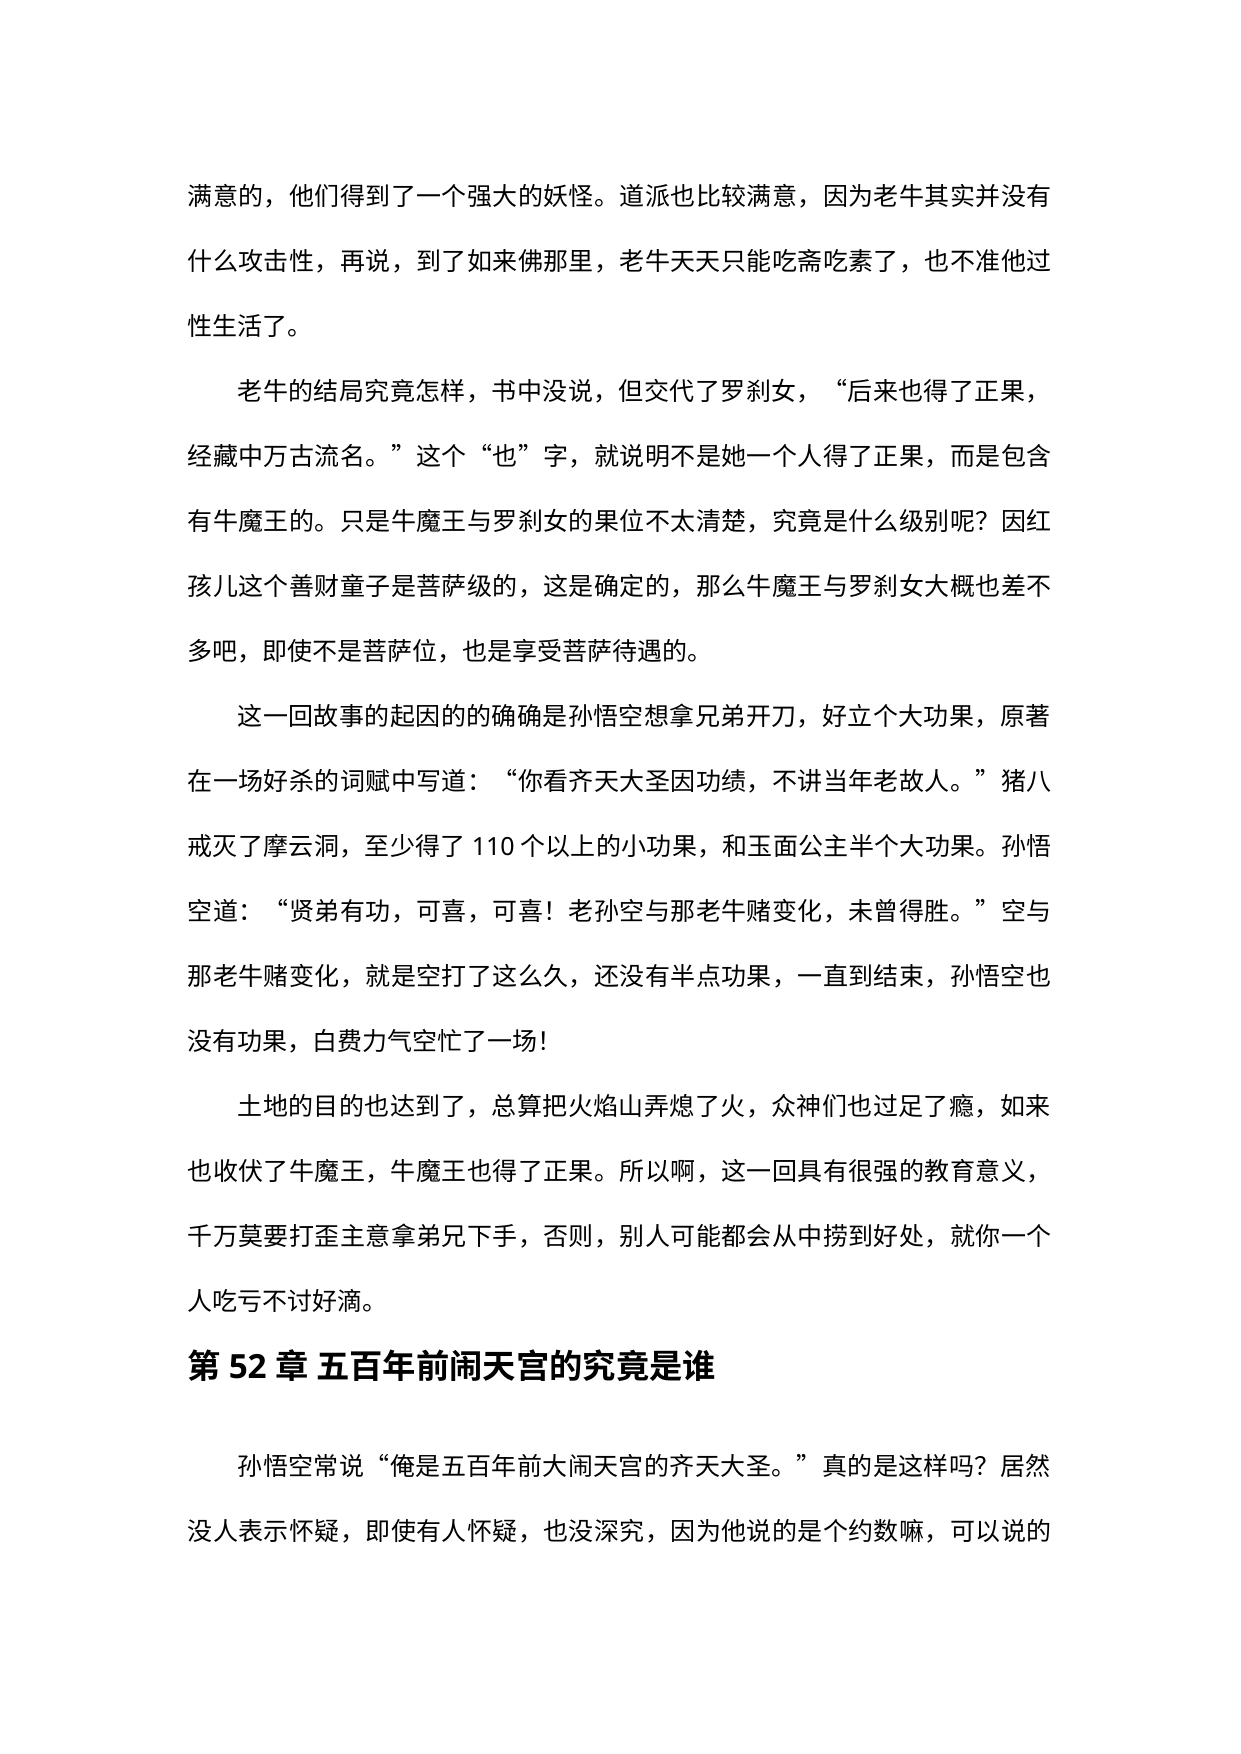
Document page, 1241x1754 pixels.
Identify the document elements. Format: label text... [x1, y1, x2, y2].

text 孙悟空常说“俺是五百年前大闹天宫的齐天大圣。”真的是这样吗？居然没人表示怀疑，即使有人怀疑，也没深究，因为他说的是个约数嘛，可以说的通啊，但是细细一想，不太对劲，这里面的问题实在是太多了，牵扯到的事件不是三言两语说得清的，如果顺着逻辑的思路来进行推理的话，得出的恐怖结论将会令人难于置信！ [187, 1432, 1053, 1562]
text 游街结束之后，老牛被牵到西天去了，过路的神仙们才纷纷四散，意犹未尽。这一次佛道两派合作的非常愉快，联合扫黑，他们才有共同语言。佛派是满意的，他们得到了一个强大的妖怪。道派也比较满意，因为老牛其实并没有什么攻击性，再说，到了如来佛那里，老牛天天只能吃斋吃素了，也不准他过性生活了。 [187, 162, 1053, 357]
text 这一回故事的起因的的确确是孙悟空想拿兄弟开刀，好立个大功果，原著在一场好杀的词赋中写道：“你看齐天大圣因功绩，不讲当年老故人。”猪八戒灭了摩云洞，至少得了110个以上的小功果，和玉面公主半个大功果。孙悟空道：“贤弟有功，可喜，可喜！老孙空与那老牛赌变化，未曾得胜。”空与那老牛赌变化，就是空打了这么久，还没有半点功果，一直到结束，孙悟空也没有功果，白费力气空忙了一场！ [187, 682, 1053, 1072]
text 第 52 章 五百年前闹天宫的究竟是谁 [187, 1332, 1053, 1397]
text 老牛的结局究竟怎样，书中没说，但交代了罗刹女，“后来也得了正果，经藏中万古流名。”这个“也”字，就说明不是她一个人得了正果，而是包含有牛魔王的。只是牛魔王与罗刹女的果位不太清楚，究竟是什么级别呢？因红孩儿这个善财童子是菩萨级的，这是确定的，那么牛魔王与罗刹女大概也差不多吧，即使不是菩萨位，也是享受菩萨待遇的。 [187, 357, 1053, 682]
text 土地的目的也达到了，总算把火焰山弄熄了火，众神们也过足了瘾，如来也收伏了牛魔王，牛魔王也得了正果。所以啊，这一回具有很强的教育意义，千万莫要打歪主意拿弟兄下手，否则，别人可能都会从中捞到好处，就你一个人吃亏不讨好滴。 [187, 1072, 1053, 1332]
